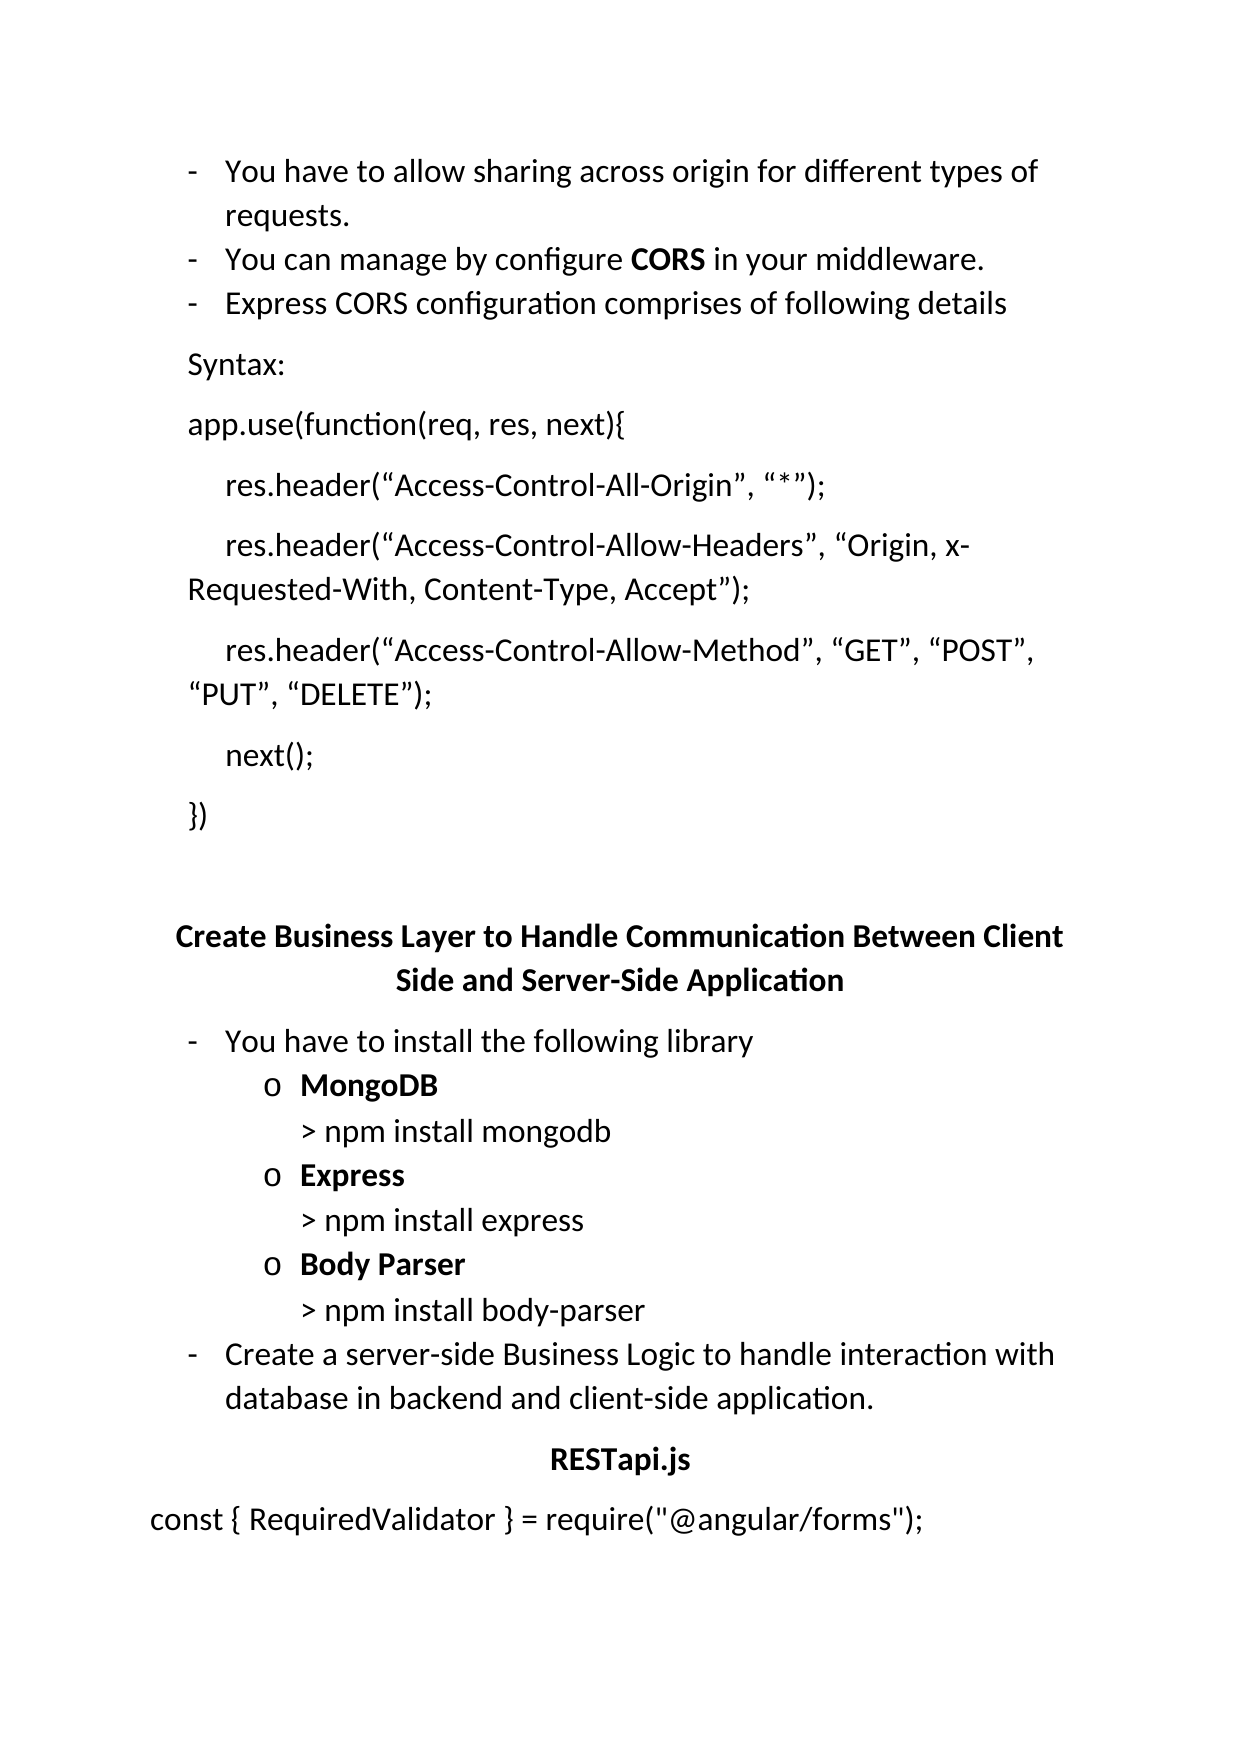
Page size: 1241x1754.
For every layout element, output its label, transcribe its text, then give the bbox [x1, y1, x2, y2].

list MongoDB > npm install mongodb [262, 1064, 1090, 1150]
list You have to allow sharing across origin for different types of requests. [187, 150, 1090, 235]
list You can manage by configure CORS in your middleware. [187, 238, 1090, 279]
text }) [187, 794, 1090, 835]
text res.header(“Access-Control-Allow-Method”, “GET”, “POST”, “PUT”, “DELETE”); [187, 629, 1090, 714]
text res.header(“Access-Control-All-Origin”, “*”); [187, 464, 1090, 504]
list Express > npm install express [262, 1154, 1090, 1240]
text Create Business Layer to Handle Communication Between Client Side and Server-Side Application [150, 915, 1090, 1000]
text app.use(function(req, res, next){ [187, 403, 1090, 444]
text const { RequiredValidator } = require("@angular/forms"); [150, 1498, 1090, 1539]
list Express CORS configuration comprises of following details [187, 282, 1090, 323]
list Body Parser > npm install body-parser [262, 1243, 1090, 1330]
text Syntax: [187, 342, 1090, 383]
list Create a server-side Business Logic to handle interaction with database in backend and client-side application. [187, 1333, 1090, 1418]
list You have to install the following library [187, 1020, 1090, 1061]
text next(); [187, 733, 1090, 774]
text res.header(“Access-Control-Allow-Headers”, “Origin, x-Requested-With, Content-Type, Accept”); [187, 524, 1090, 609]
text RESTapi.js [150, 1438, 1090, 1478]
